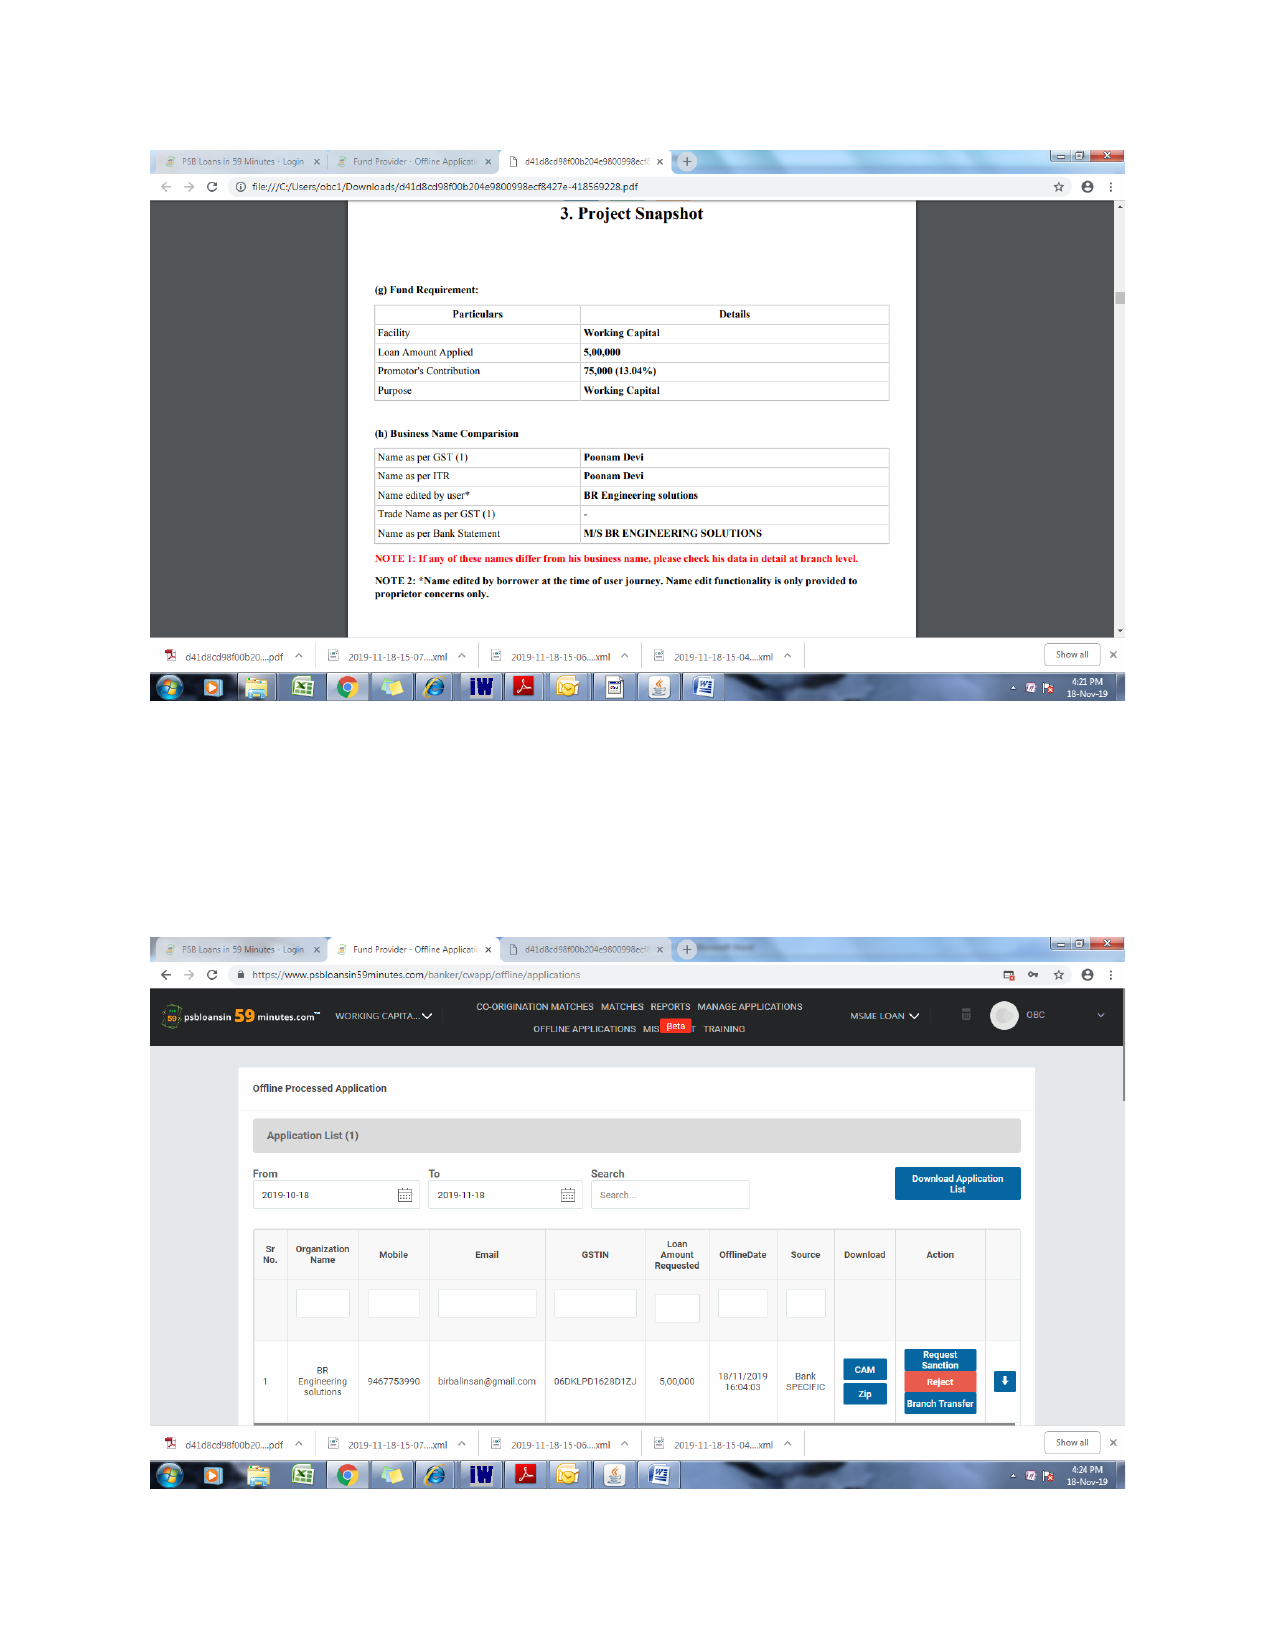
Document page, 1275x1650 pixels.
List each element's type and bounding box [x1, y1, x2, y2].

picture [150, 150, 1125, 701]
picture [150, 937, 1125, 1489]
